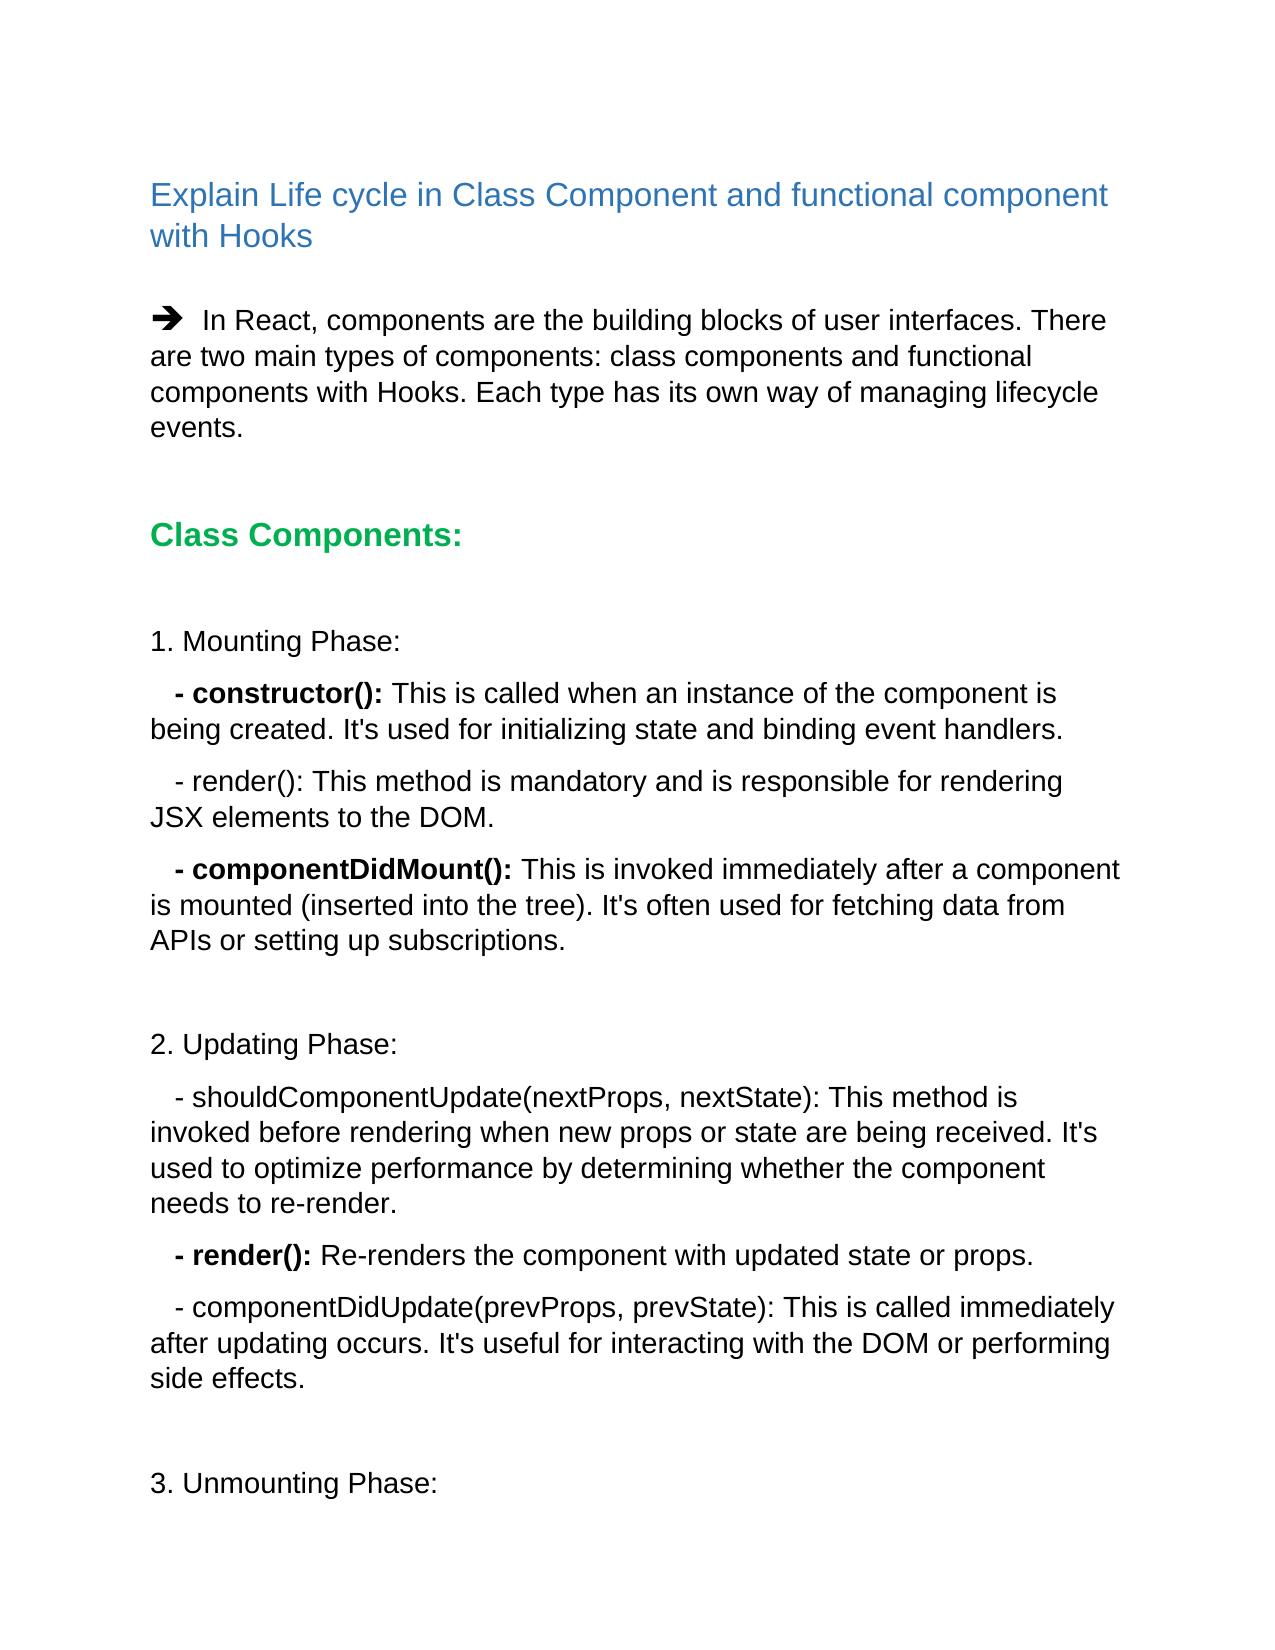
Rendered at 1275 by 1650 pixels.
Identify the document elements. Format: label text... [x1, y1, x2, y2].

text 2. Updating Phase: [150, 1027, 1125, 1061]
text - componentDidUpdate(prevProps, prevState): This is called immediately after updating occurs. It's useful for interacting with the DOM or performing side effects. [150, 1291, 1125, 1395]
text - render(): Re-renders the component with updated state or props. [150, 1238, 1125, 1272]
text 1. Mounting Phase: [150, 624, 1125, 658]
text Class Components: [150, 515, 1125, 553]
text - shouldComponentUpdate(nextProps, nextState): This method is invoked before rendering when new props or state are being received. It's used to optimize performance by determining whether the component needs to re-render. [150, 1079, 1125, 1220]
text - componentDidMount(): This is invoked immediately after a component is mounted (inserted into the tree). It's often used for fetching data from APIs or setting up subscriptions. [150, 852, 1125, 957]
text 3. Unmounting Phase: [150, 1466, 1125, 1499]
text - constructor(): This is called when an instance of the component is being created. It's used for initializing state and binding event handlers. [150, 677, 1125, 746]
subtitle Explain Life cycle in Class Component and functional component with Hooks [150, 175, 1125, 254]
text In React, components are the building blocks of user interfaces. There are two main types of components: class components and functional components with Hooks. Each type has its own way of managing lifecycle events. [150, 303, 1125, 444]
text - render(): This method is mandatory and is responsible for rendering JSX elements to the DOM. [150, 764, 1125, 833]
